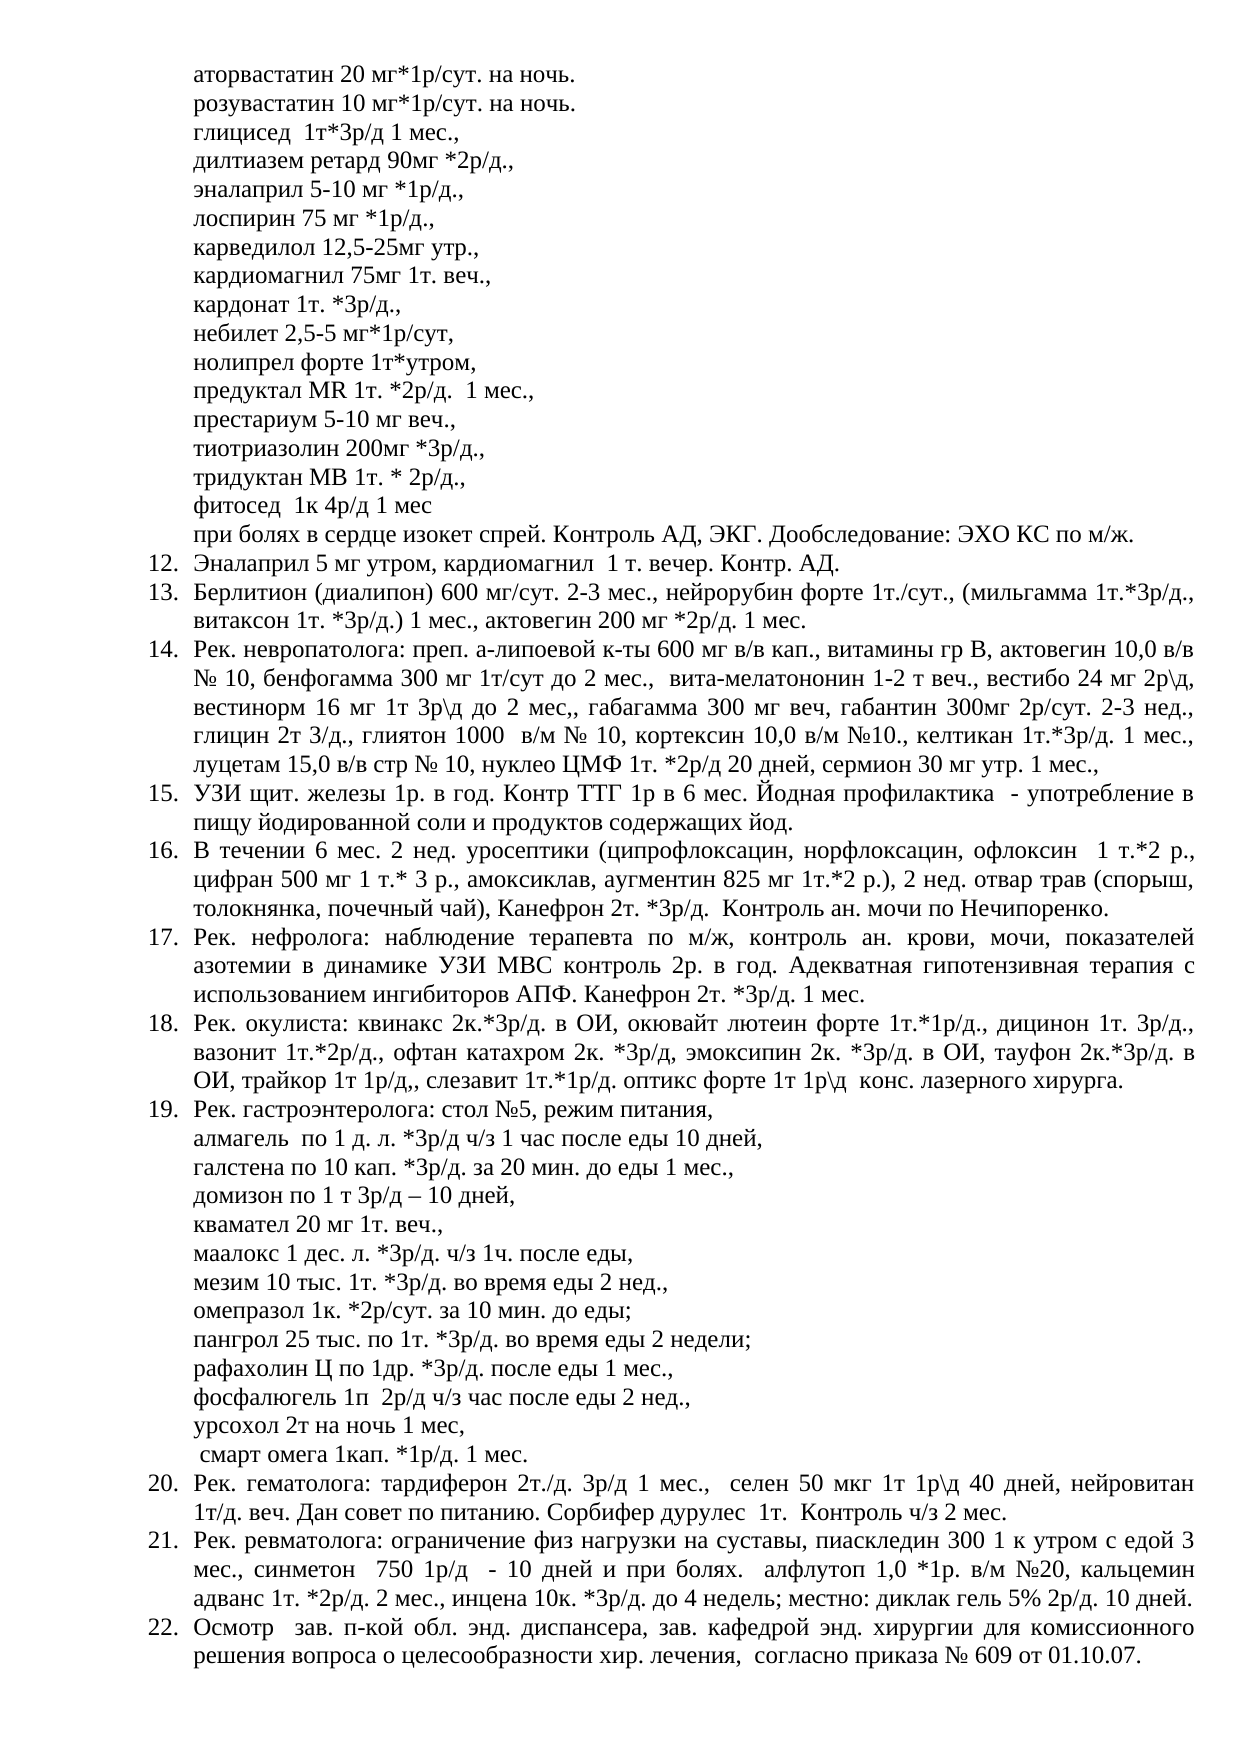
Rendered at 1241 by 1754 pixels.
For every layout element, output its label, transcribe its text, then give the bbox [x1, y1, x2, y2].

text лоспирин 75 мг *1р/д., [193, 203, 1196, 232]
text карведилол 12,5-25мг утр., [193, 232, 1196, 260]
text урсохол 2т на ночь 1 мес, [193, 1410, 1196, 1439]
list Эналаприл 5 мг утром, кардиомагнил 1 т. вечер. Контр. АД. [148, 548, 1196, 577]
text нолипрел форте 1т*утром, [193, 347, 1196, 375]
text мезим 10 тыс. 1т. *3р/д. во время еды 2 нед., [193, 1267, 1196, 1295]
list Рек. ревматолога: ограничение физ нагрузки на суставы, пиаскледин 300 1 к утром с едой 3 мес., синметон 750 1р/д - 10 дней и при болях. алфлутоп 1,0 *1р. в/м №20, кальцемин адванс 1т. *2р/д. 2 мес., инцена 10к. *3р/д. до 4 недель; местно: диклак гель 5% 2р/д. 10 дней. [148, 1525, 1196, 1612]
text смарт омега 1кап. *1р/д. 1 мес. [193, 1439, 1196, 1468]
text глицисед 1т*3р/д 1 мес., [193, 117, 1196, 145]
text тридуктан МВ 1т. * 2р/д., [193, 462, 1196, 490]
list Рек. гематолога: тардиферон 2т./д. 3р/д 1 мес., селен 50 мкг 1т 1р\д 40 дней, нейровитан 1т/д. веч. Дан совет по питанию. Сорбифер дурулес 1т. Контроль ч/з 2 мес. [148, 1468, 1196, 1525]
text квамател 20 мг 1т. веч., [193, 1209, 1196, 1238]
text небилет 2,5-5 мг*1р/сут, [193, 318, 1196, 347]
list Осмотр зав. п-кой обл. энд. диспансера, зав. кафедрой энд. хирургии для комиссионного решения вопроса о целесообразности хир. лечения, согласно приказа № 609 от 01.10.07. [148, 1612, 1196, 1669]
list Рек. окулиста: квинакс 2к.*3р/д. в ОИ, окювайт лютеин форте 1т.*1р/д., дицинон 1т. 3р/д., вазонит 1т.*2р/д., офтан катахром 2к. *3р/д, эмоксипин 2к. *3р/д. в ОИ, тауфон 2к.*3р/д. в ОИ, трайкор 1т 1р/д,, слезавит 1т.*1р/д. оптикс форте 1т 1р\д конс. лазерного хирурга. [148, 1008, 1196, 1094]
text кардиомагнил 75мг 1т. веч., [193, 260, 1196, 289]
list Рек. гастроэнтеролога: стол №5, режим питания, [148, 1094, 1196, 1123]
text маалокс 1 дес. л. *3р/д. ч/з 1ч. после еды, [193, 1238, 1196, 1267]
text предуктал МR 1т. *2р/д. 1 мес., [193, 375, 1196, 404]
text аторвастатин 20 мг*1р/сут. на ночь. [193, 59, 1196, 88]
text розувастатин 10 мг*1р/сут. на ночь. [193, 88, 1196, 117]
text престариум 5-10 мг веч., [193, 404, 1196, 433]
text пангрол 25 тыс. по 1т. *3р/д. во время еды 2 недели; [193, 1324, 1196, 1353]
text галстена по 10 кап. *3р/д. за 20 мин. до еды 1 мес., [193, 1152, 1196, 1180]
text фосфалюгель 1п 2р/д ч/з час после еды 2 нед., [193, 1382, 1196, 1410]
text эналаприл 5-10 мг *1р/д., [193, 174, 1196, 203]
text кардонат 1т. *3р/д., [193, 289, 1196, 318]
text домизон по 1 т 3р/д – 10 дней, [193, 1180, 1196, 1209]
list УЗИ щит. железы 1р. в год. Контр ТТГ 1р в 6 мес. Йодная профилактика - употребление в пищу йодированной соли и продуктов содержащих йод. [148, 778, 1196, 835]
list В течении 6 мес. 2 нед. уросептики (ципрофлоксацин, норфлоксацин, офлоксин 1 т.*2 р., цифран 500 мг 1 т.* 3 р., амоксиклав, аугментин 825 мг 1т.*2 р.), 2 нед. отвар трав (спорыш, толокнянка, почечный чай), Канефрон 2т. *3р/д. Контроль ан. мочи по Нечипоренко. [148, 835, 1196, 922]
list Берлитион (диалипон) 600 мг/сут. 2-3 мес., нейрорубин форте 1т./сут., (мильгамма 1т.*3р/д., витаксон 1т. *3р/д.) 1 мес., актовегин 200 мг *2р/д. 1 мес. [148, 577, 1196, 634]
text омепразол 1к. *2р/сут. за 10 мин. до еды; [193, 1295, 1196, 1324]
text фитосед 1к 4р/д 1 мес [193, 490, 1196, 519]
list Рек. невропатолога: преп. а-липоевой к-ты 600 мг в/в кап., витамины гр В, актовегин 10,0 в/в № 10, бенфогамма 300 мг 1т/сут до 2 мес., вита-мелатононин 1-2 т веч., вестибо 24 мг 2р\д, вестинорм 16 мг 1т 3р\д до 2 мес,, габагамма 300 мг веч, габантин 300мг 2р/сут. 2-3 нед., глицин 2т 3/д., глиятон 1000 в/м № 10, кортексин 10,0 в/м №10., келтикан 1т.*3р/д. 1 мес., луцетам 15,0 в/в стр № 10, нуклео ЦМФ 1т. *2р/д 20 дней, сермион 30 мг утр. 1 мес., [148, 634, 1196, 778]
list Рек. нефролога: наблюдение терапевта по м/ж, контроль ан. крови, мочи, показателей азотемии в динамике УЗИ МВС контроль 2р. в год. Адекватная гипотензивная терапия с использованием ингибиторов АПФ. Канефрон 2т. *3р/д. 1 мес. [148, 922, 1196, 1008]
text дилтиазем ретард 90мг *2р/д., [193, 145, 1196, 174]
text тиотриазолин 200мг *3р/д., [193, 433, 1196, 462]
text при болях в сердце изокет спрей. Контроль АД, ЭКГ. Дообследование: ЭХО КС по м/ж. [193, 519, 1196, 548]
text рафахолин Ц по 1др. *3р/д. после еды 1 мес., [193, 1353, 1196, 1382]
text алмагель по 1 д. л. *3р/д ч/з 1 час после еды 10 дней, [193, 1123, 1196, 1152]
